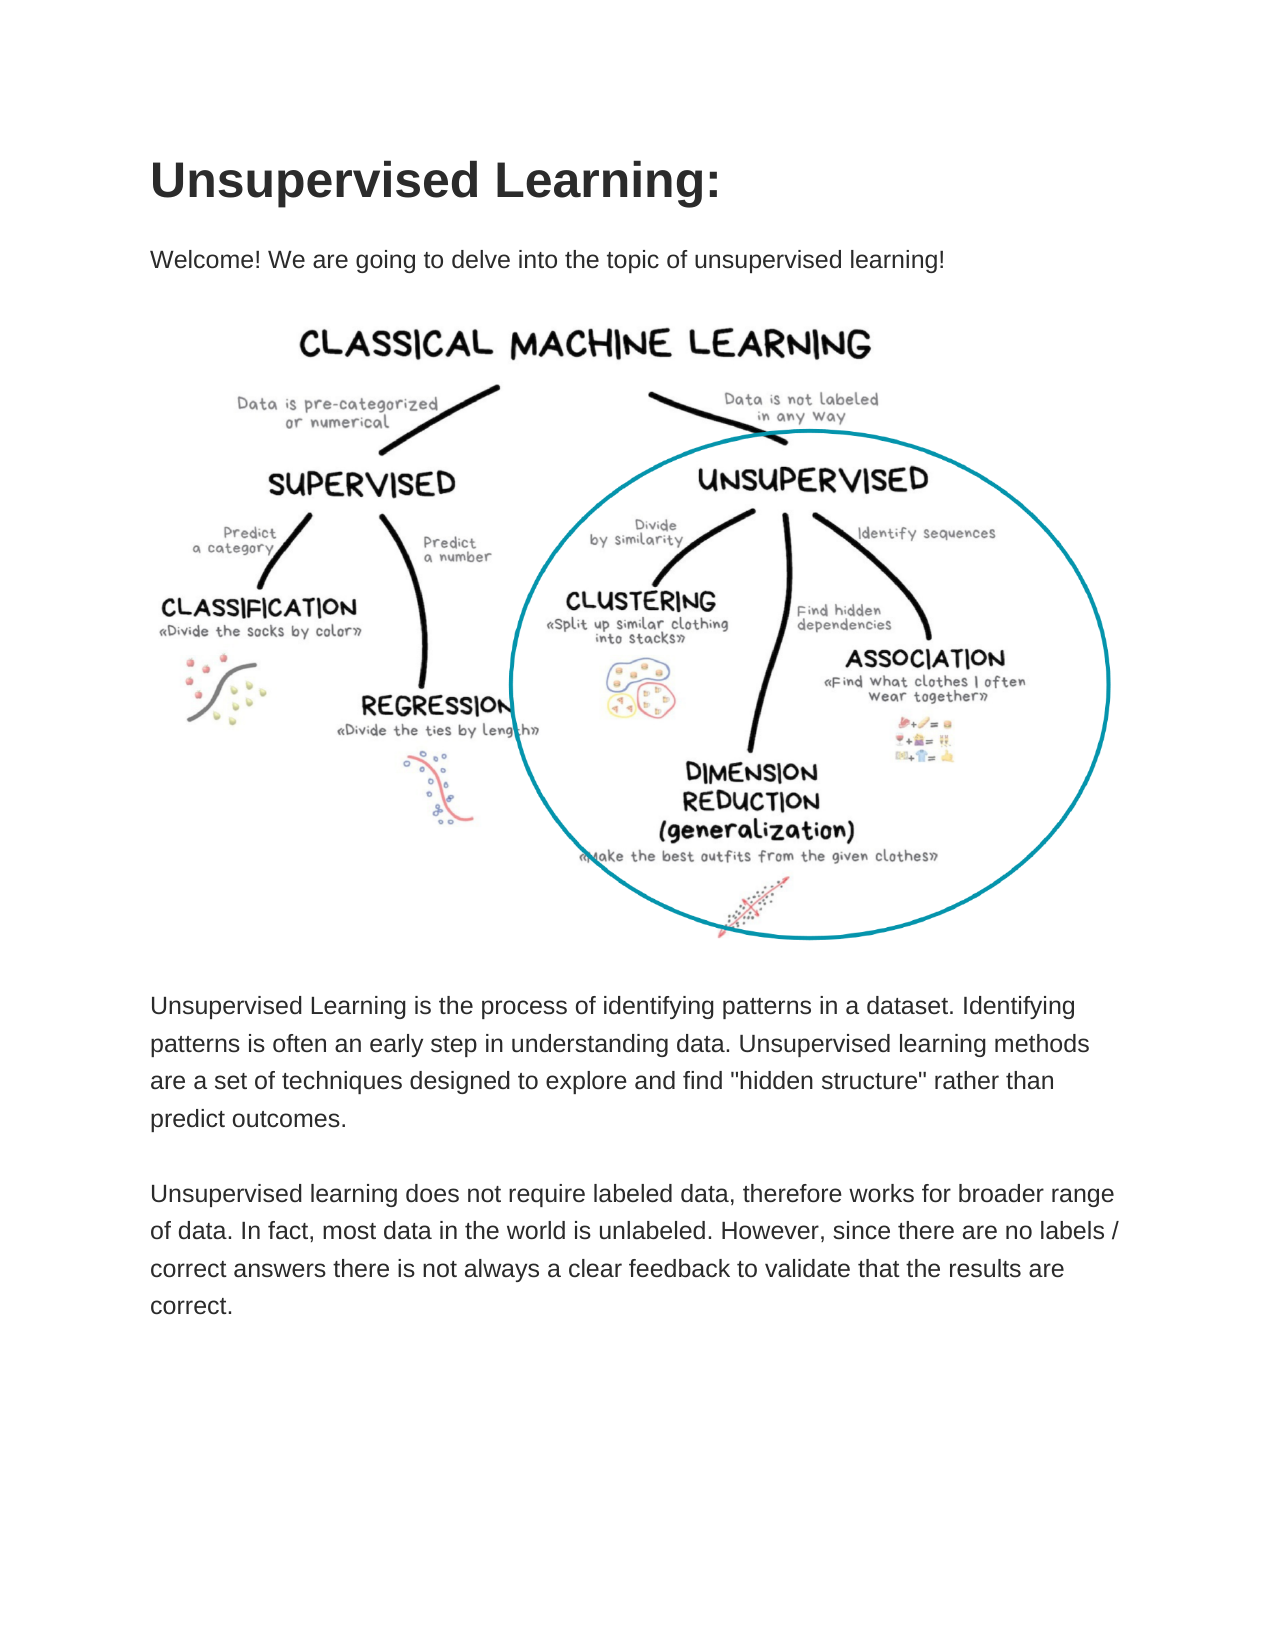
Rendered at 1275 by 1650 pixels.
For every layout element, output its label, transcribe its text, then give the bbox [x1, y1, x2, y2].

text Unsupervised Learning is the process of identifying patterns in a dataset. Identifying patterns is often an early step in understanding data. Unsupervised learning methods are a set of techniques designed to explore and find "hidden structure" rather than predict outcomes. [150, 983, 1125, 1133]
text Unsupervised Learning: [150, 150, 1125, 207]
text Welcome! We are going to delve into the topic of unsupervised learning! [150, 237, 1125, 274]
picture [150, 311, 1125, 946]
text Unsupervised learning does not require labeled data, therefore works for broader range of data. In fact, most data in the world is unlabeled. However, since there are no labels / correct answers there is not always a clear feedback to validate that the results are correct. [150, 1170, 1125, 1320]
